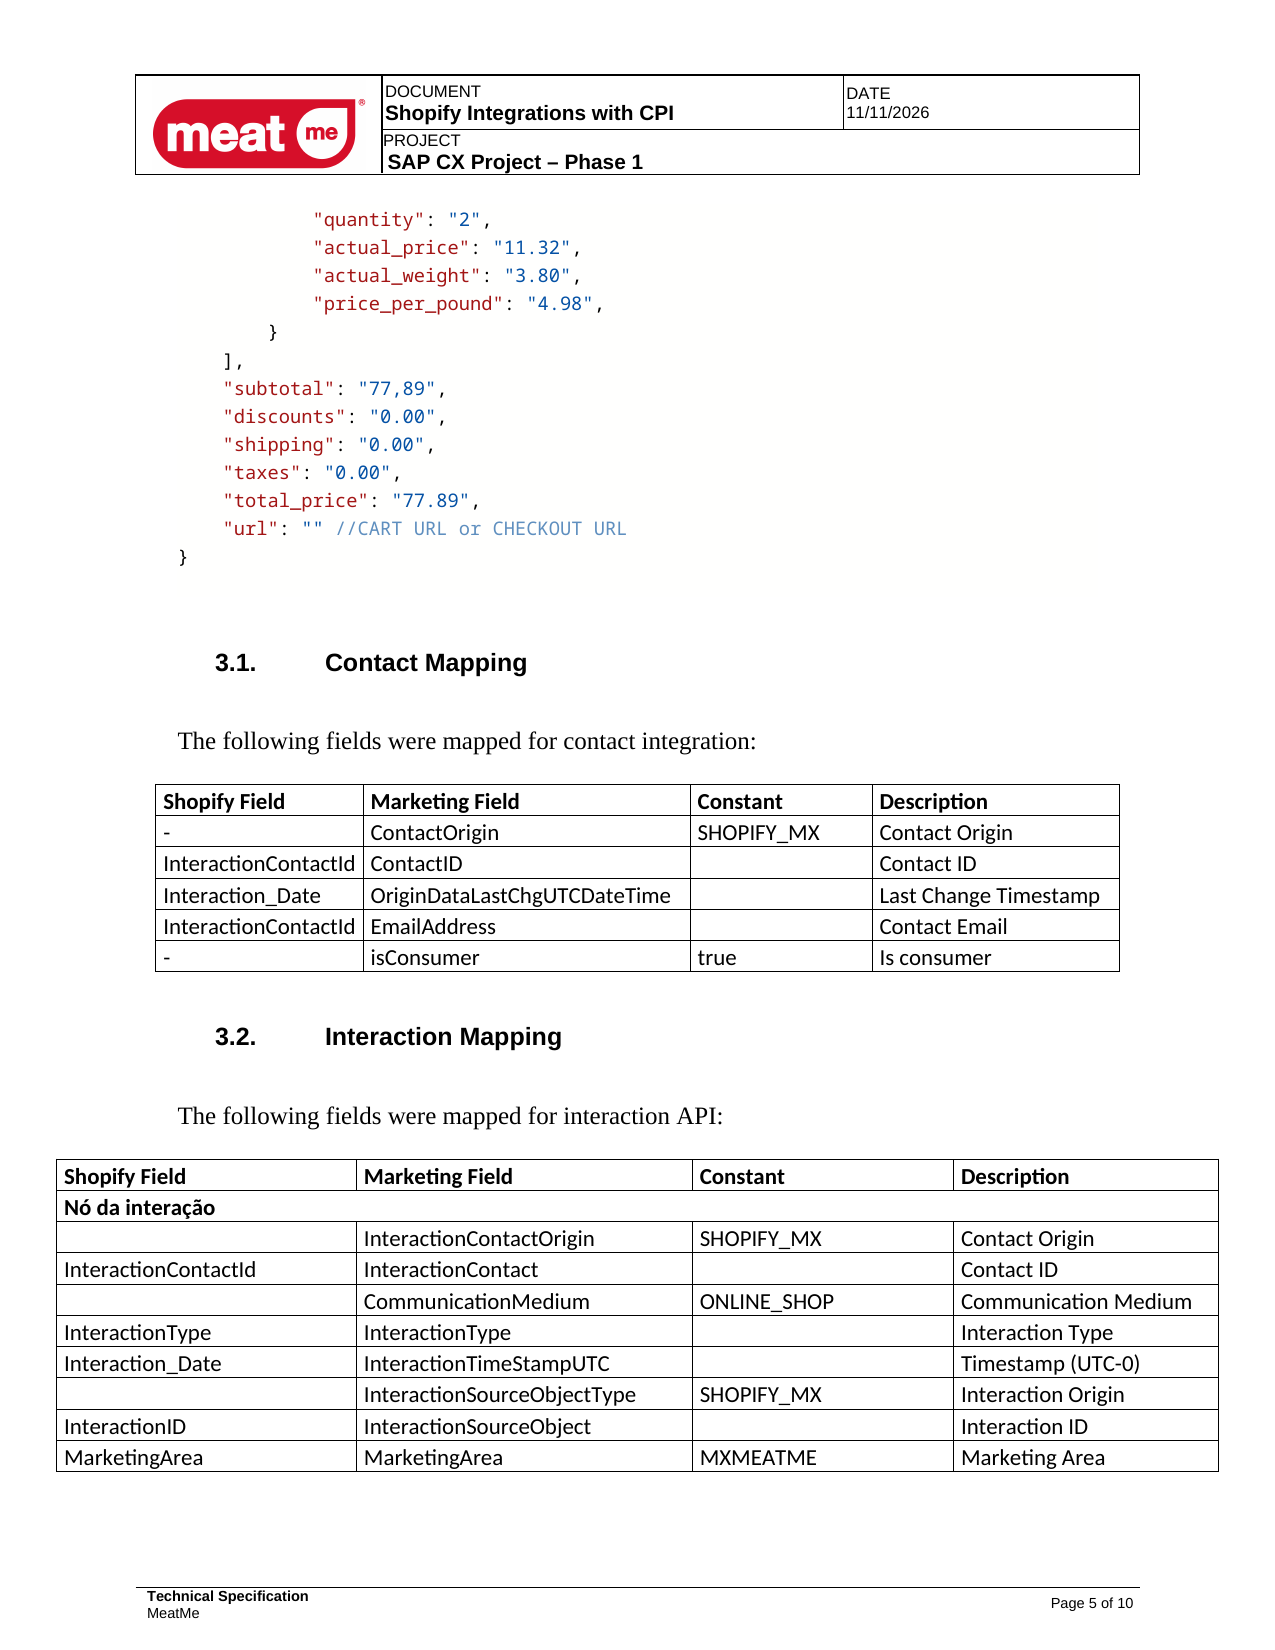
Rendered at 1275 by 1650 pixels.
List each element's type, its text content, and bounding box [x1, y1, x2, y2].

table_cell Interaction_Date [57, 1347, 356, 1377]
table_header Description [954, 1160, 1218, 1190]
table_cell Is consumer [873, 941, 1119, 971]
text } [177, 541, 1098, 569]
table_cell Interaction Type [954, 1316, 1218, 1346]
table_header Shopify Field [156, 785, 363, 815]
text "taxes": "0.00", [177, 457, 1098, 485]
table_cell true [691, 941, 872, 971]
table_cell - [156, 816, 363, 846]
table_cell [57, 1378, 356, 1408]
table_cell OriginDataLastChgUTCDateTime [364, 879, 690, 909]
table_cell InteractionContactOrigin [357, 1222, 692, 1252]
text "total_price": "77.89", [177, 485, 1098, 513]
table_cell Interaction ID [954, 1410, 1218, 1440]
table_cell InteractionID [57, 1410, 356, 1440]
table_cell Last Change Timestamp [873, 879, 1119, 909]
table_cell Timestamp (UTC-0) [954, 1347, 1218, 1377]
picture [151, 78, 367, 171]
table_cell SHOPIFY_MX [693, 1378, 953, 1408]
table_cell Marketing Area [954, 1441, 1218, 1471]
table_cell MXMEATME [693, 1441, 953, 1471]
table_cell InteractionContactId [156, 847, 363, 877]
text ], [177, 344, 1098, 372]
table_cell - [156, 941, 363, 971]
table_cell Nó da interação [57, 1191, 1218, 1221]
table_cell CommunicationMedium [357, 1285, 692, 1315]
table_cell [693, 1253, 953, 1283]
text The following fields were mapped for interaction API: [177, 1101, 1098, 1130]
text "actual_price": "11.32", [177, 232, 1098, 260]
table_cell InteractionSourceObjectType [357, 1378, 692, 1408]
text The following fields were mapped for contact integration: [177, 726, 1098, 755]
table_cell [691, 847, 872, 877]
text "subtotal": "77,89", [177, 372, 1098, 401]
table_cell EmailAddress [364, 910, 690, 940]
table_header Constant [693, 1160, 953, 1190]
table_cell InteractionTimeStampUTC [357, 1347, 692, 1377]
table_cell [693, 1410, 953, 1440]
table_cell SHOPIFY_MX [693, 1222, 953, 1252]
table_cell Interaction Origin [954, 1378, 1218, 1408]
table_cell ContactID [364, 847, 690, 877]
text "url": "" //CART URL or CHECKOUT URL [177, 513, 1098, 541]
table_cell MarketingArea [357, 1441, 692, 1471]
table_cell [691, 879, 872, 909]
table_cell InteractionSourceObject [357, 1410, 692, 1440]
table_cell [57, 1285, 356, 1315]
table_cell InteractionContactId [57, 1253, 356, 1283]
table_cell MarketingArea [57, 1441, 356, 1471]
table_cell Contact Origin [873, 816, 1119, 846]
table_cell [693, 1347, 953, 1377]
table_cell Communication Medium [954, 1285, 1218, 1315]
table_cell InteractionContactId [156, 910, 363, 940]
table_cell [57, 1222, 356, 1252]
table_header Description [873, 785, 1119, 815]
list Contact Mapping [215, 647, 1098, 676]
table_cell Contact ID [954, 1253, 1218, 1283]
table_header Constant [691, 785, 872, 815]
table_header Shopify Field [57, 1160, 356, 1190]
table_header Marketing Field [357, 1160, 692, 1190]
table_cell [691, 910, 872, 940]
table_cell ContactOrigin [364, 816, 690, 846]
text "discounts": "0.00", [177, 401, 1098, 429]
text "actual_weight": "3.80", [177, 260, 1098, 288]
table_cell Contact Email [873, 910, 1119, 940]
text } [177, 316, 1098, 344]
table_cell Contact ID [873, 847, 1119, 877]
table_header Marketing Field [364, 785, 690, 815]
table_cell ONLINE_SHOP [693, 1285, 953, 1315]
table_cell Contact Origin [954, 1222, 1218, 1252]
table_cell SHOPIFY_MX [691, 816, 872, 846]
text "shipping": "0.00", [177, 429, 1098, 457]
table_cell InteractionContact [357, 1253, 692, 1283]
text "quantity": "2", [177, 204, 1098, 232]
table_cell Interaction_Date [156, 879, 363, 909]
table_cell isConsumer [364, 941, 690, 971]
text Interaction Mapping [215, 1022, 1098, 1051]
table_cell InteractionType [357, 1316, 692, 1346]
table_cell [693, 1316, 953, 1346]
text "price_per_pound": "4.98", [177, 288, 1098, 316]
table_cell InteractionType [57, 1316, 356, 1346]
